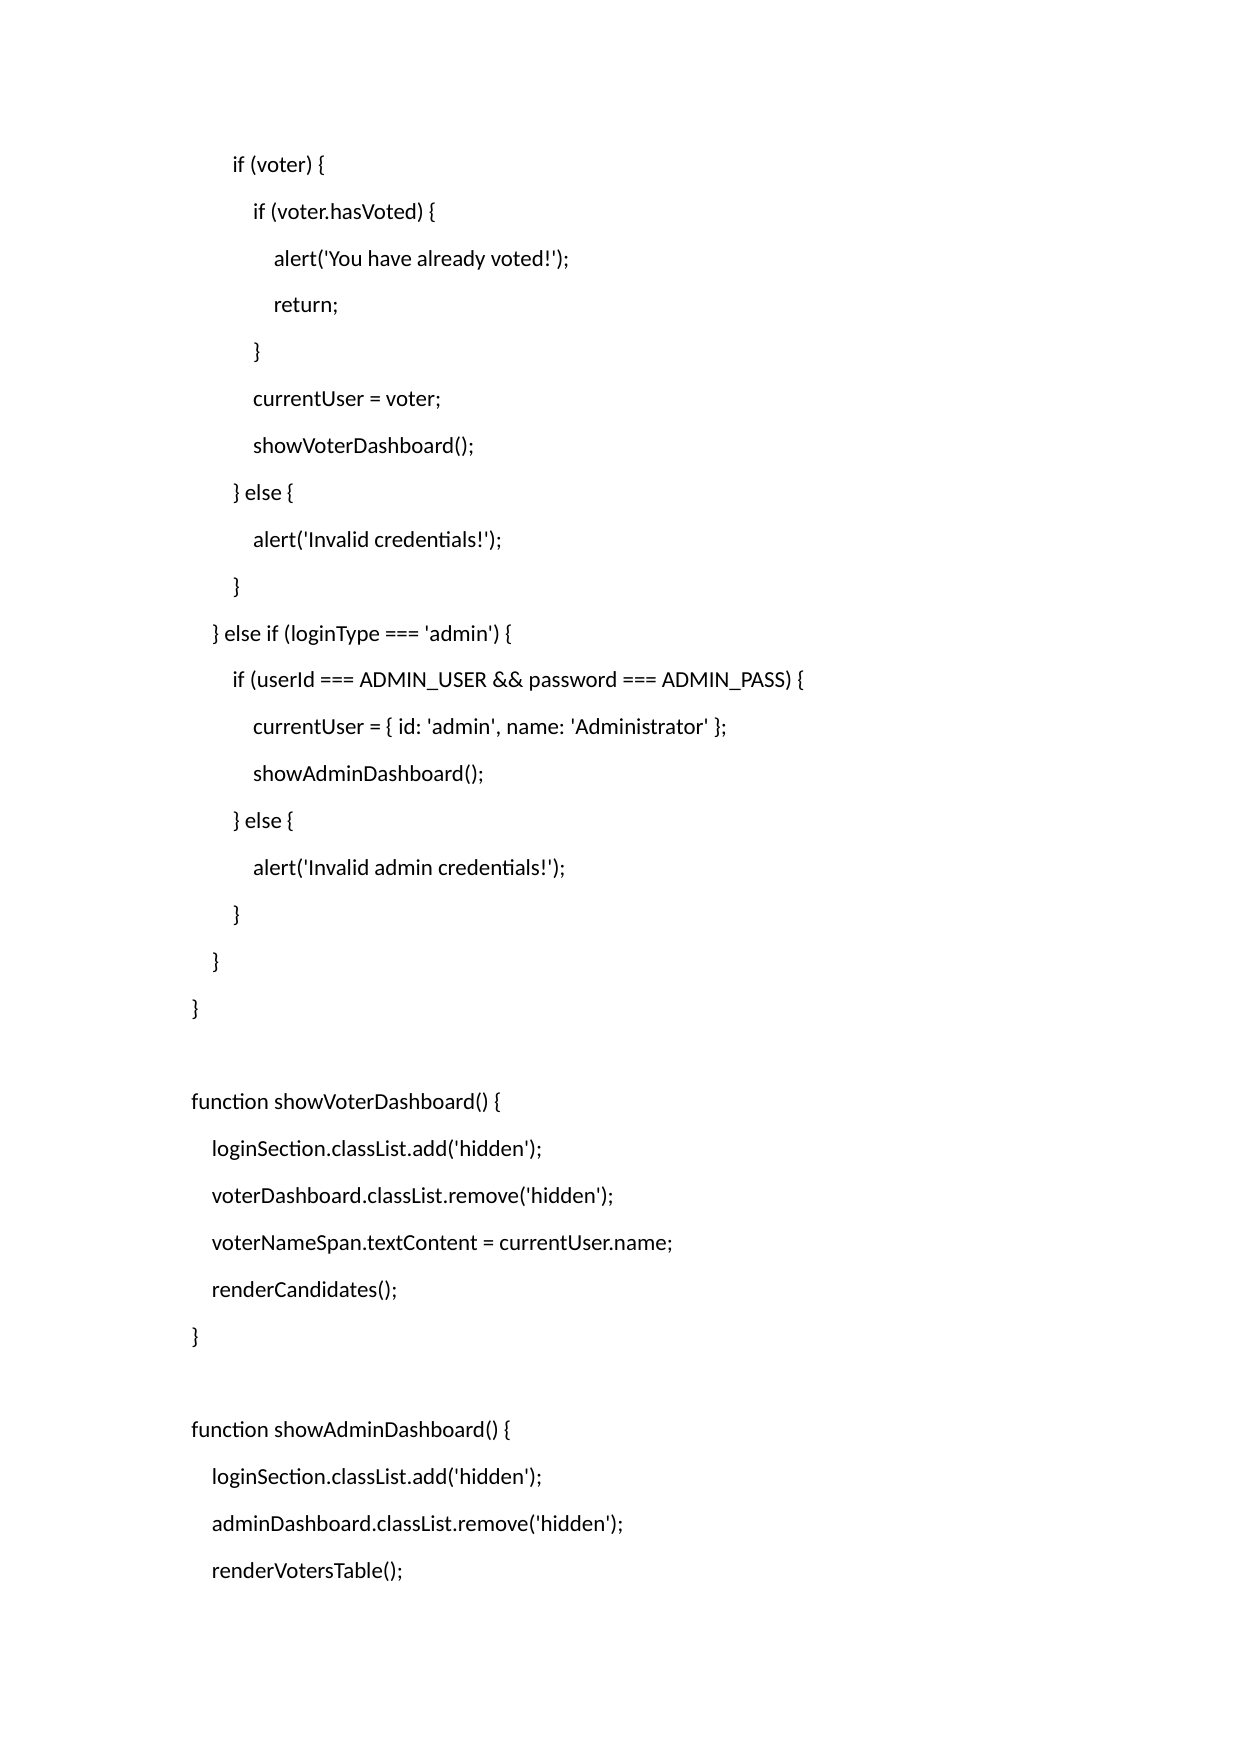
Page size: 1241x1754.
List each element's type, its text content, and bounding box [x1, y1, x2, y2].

text } else { [150, 478, 1090, 506]
text } else if (loginType === 'admin') { [150, 619, 1090, 647]
text showAdminDashboard(); [150, 759, 1090, 787]
text currentUser = { id: 'admin', name: 'Administrator' }; [150, 712, 1090, 741]
text currentUser = voter; [150, 384, 1090, 412]
text voterDashboard.classList.remove('hidden'); [150, 1181, 1090, 1209]
text renderVotersTable(); [150, 1556, 1090, 1584]
text if (voter.hasVoted) { [150, 197, 1090, 225]
text showVoterDashboard(); [150, 431, 1090, 459]
text } [150, 947, 1090, 975]
text loginSection.classList.add('hidden'); [150, 1134, 1090, 1162]
text } [150, 337, 1090, 366]
text function showAdminDashboard() { [150, 1416, 1090, 1444]
text alert('You have already voted!'); [150, 244, 1090, 272]
text function showVoterDashboard() { [150, 1087, 1090, 1116]
text adminDashboard.classList.remove('hidden'); [150, 1509, 1090, 1537]
text renderCandidates(); [150, 1275, 1090, 1303]
text } [150, 572, 1090, 600]
text } [150, 994, 1090, 1022]
text voterNameSpan.textContent = currentUser.name; [150, 1228, 1090, 1256]
text if (userId === ADMIN_USER && password === ADMIN_PASS) { [150, 666, 1090, 694]
text alert('Invalid credentials!'); [150, 525, 1090, 553]
text if (voter) { [150, 150, 1090, 178]
text return; [150, 291, 1090, 319]
text loginSection.classList.add('hidden'); [150, 1462, 1090, 1491]
text } [150, 1322, 1090, 1350]
text alert('Invalid admin credentials!'); [150, 853, 1090, 881]
text } else { [150, 806, 1090, 834]
text } [150, 900, 1090, 928]
